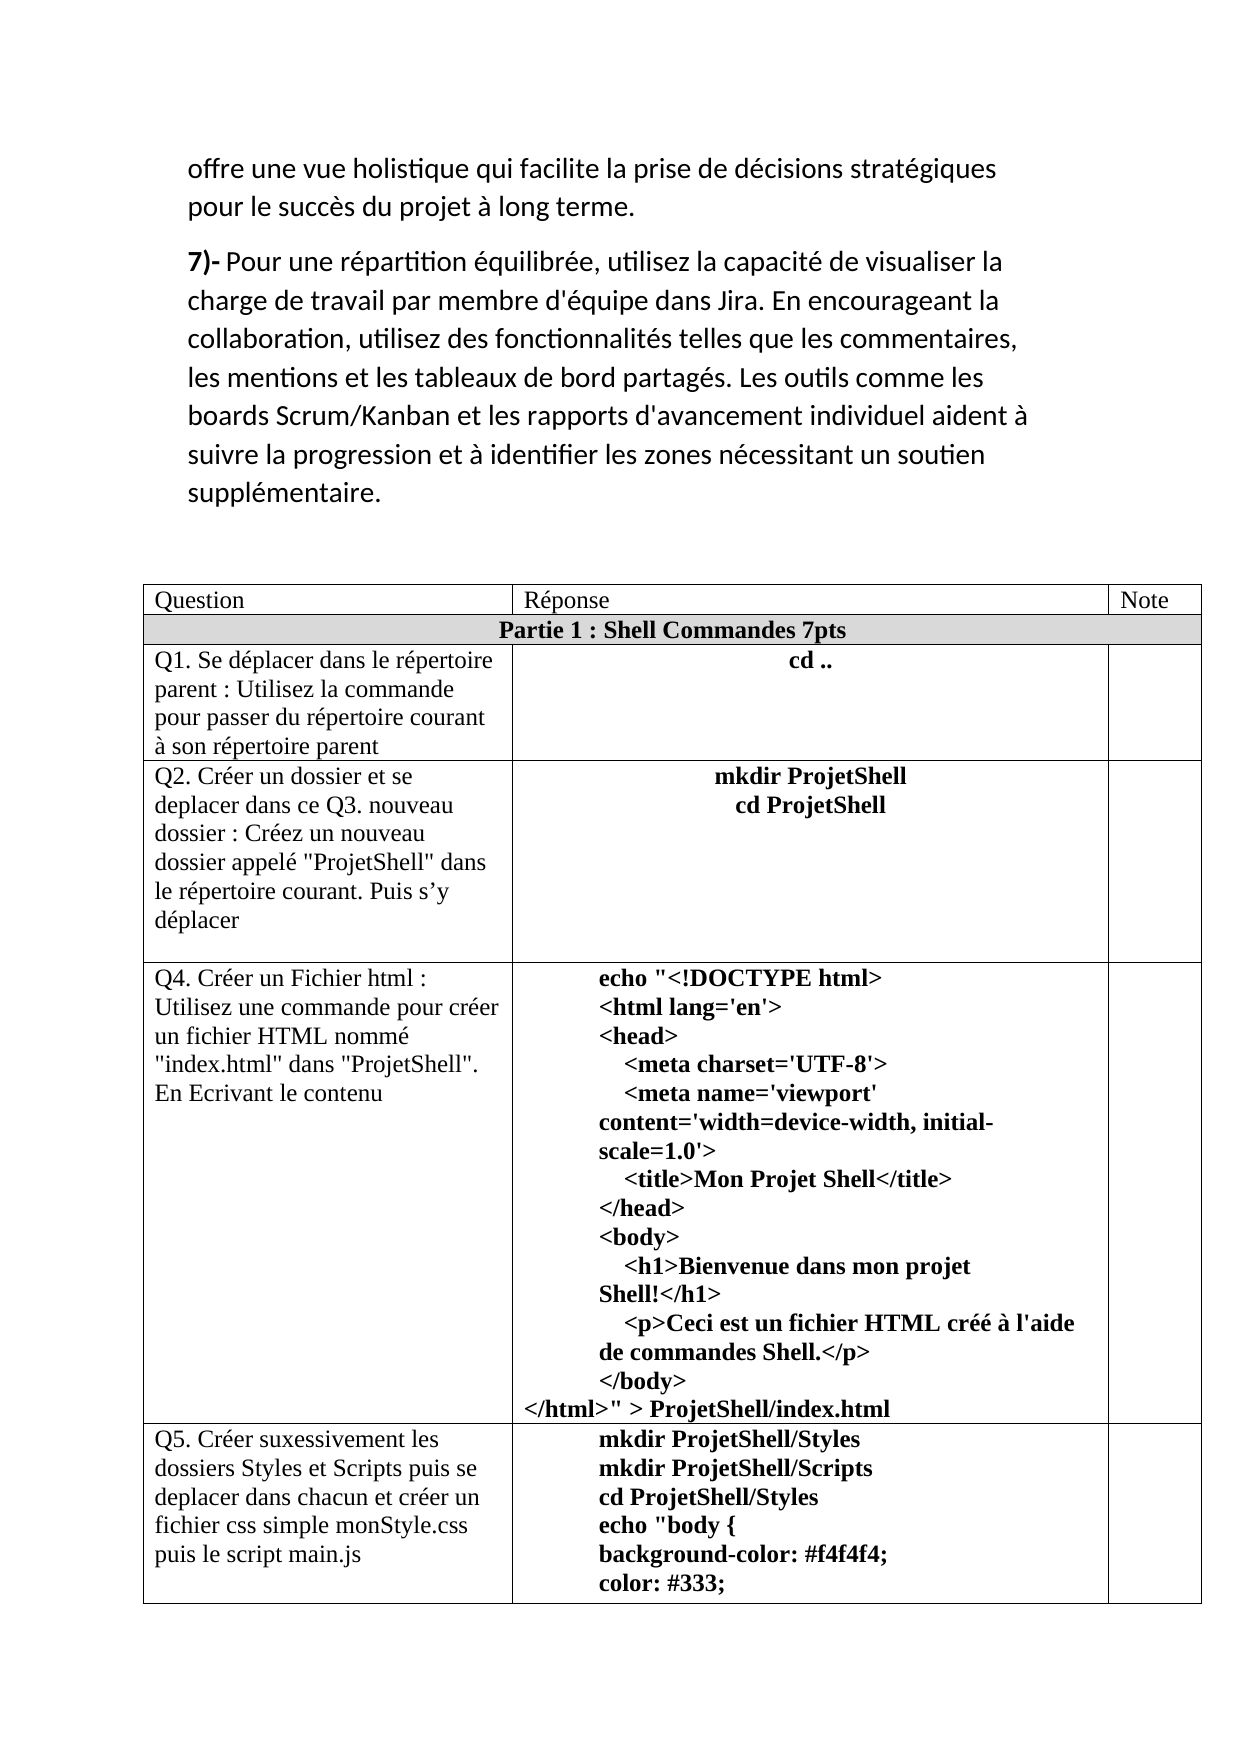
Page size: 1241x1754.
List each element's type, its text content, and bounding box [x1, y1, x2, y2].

text 7)- Pour une répartition équilibrée, utilisez la capacité de visualiser la charge de travail par membre d'équipe dans Jira. En encourageant la collaboration, utilisez des fonctionnalités telles que les commentaires, les mentions et les tableaux de bord partagés. Les outils comme les boards Scrum/Kanban et les rapports d'avancement individuel aident à suivre la progression et à identifier les zones nécessitant un soutien supplémentaire. [187, 243, 1053, 510]
table_cell Q4. Créer un Fichier html : Utilisez une commande pour créer un fichier HTML nommé "index.html" dans "ProjetShell". En Ecrivant le contenu [144, 963, 512, 1423]
table_header Note [1109, 585, 1201, 614]
table_cell [1109, 645, 1201, 760]
table_cell [1109, 963, 1201, 1423]
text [187, 150, 1053, 224]
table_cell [144, 1424, 512, 1603]
table_cell [1109, 761, 1201, 962]
table_cell echo "<!DOCTYPE html> <html lang='en'> <head> <meta charset='UTF-8'> <meta name='viewport' content='width=device-width, initial-scale=1.0'> <title>Mon Projet Shell</title> </head> <body> <h1>Bienvenue dans mon projet Shell!</h1> <p>Ceci est un fichier HTML créé à l'aide de commandes Shell.</p> </body> </html>" > ProjetShell/index.html [513, 963, 1108, 1423]
table_header Réponse [513, 585, 1108, 614]
table_cell [1109, 1424, 1201, 1603]
table_cell Q2. Créer un dossier et se deplacer dans ce Q3. nouveau dossier : Créez un nouveau dossier appelé "ProjetShell" dans le répertoire courant. Puis s’y déplacer [144, 761, 512, 962]
table_header Question [144, 585, 512, 614]
table_cell Q1. Se déplacer dans le répertoire parent : Utilisez la commande pour passer du répertoire courant à son répertoire parent [144, 645, 512, 760]
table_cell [513, 1424, 1108, 1603]
table_cell cd .. [513, 645, 1108, 760]
table_cell mkdir ProjetShell cd ProjetShell [513, 761, 1108, 962]
table_cell Partie 1 : Shell Commandes 7pts [144, 615, 1201, 644]
